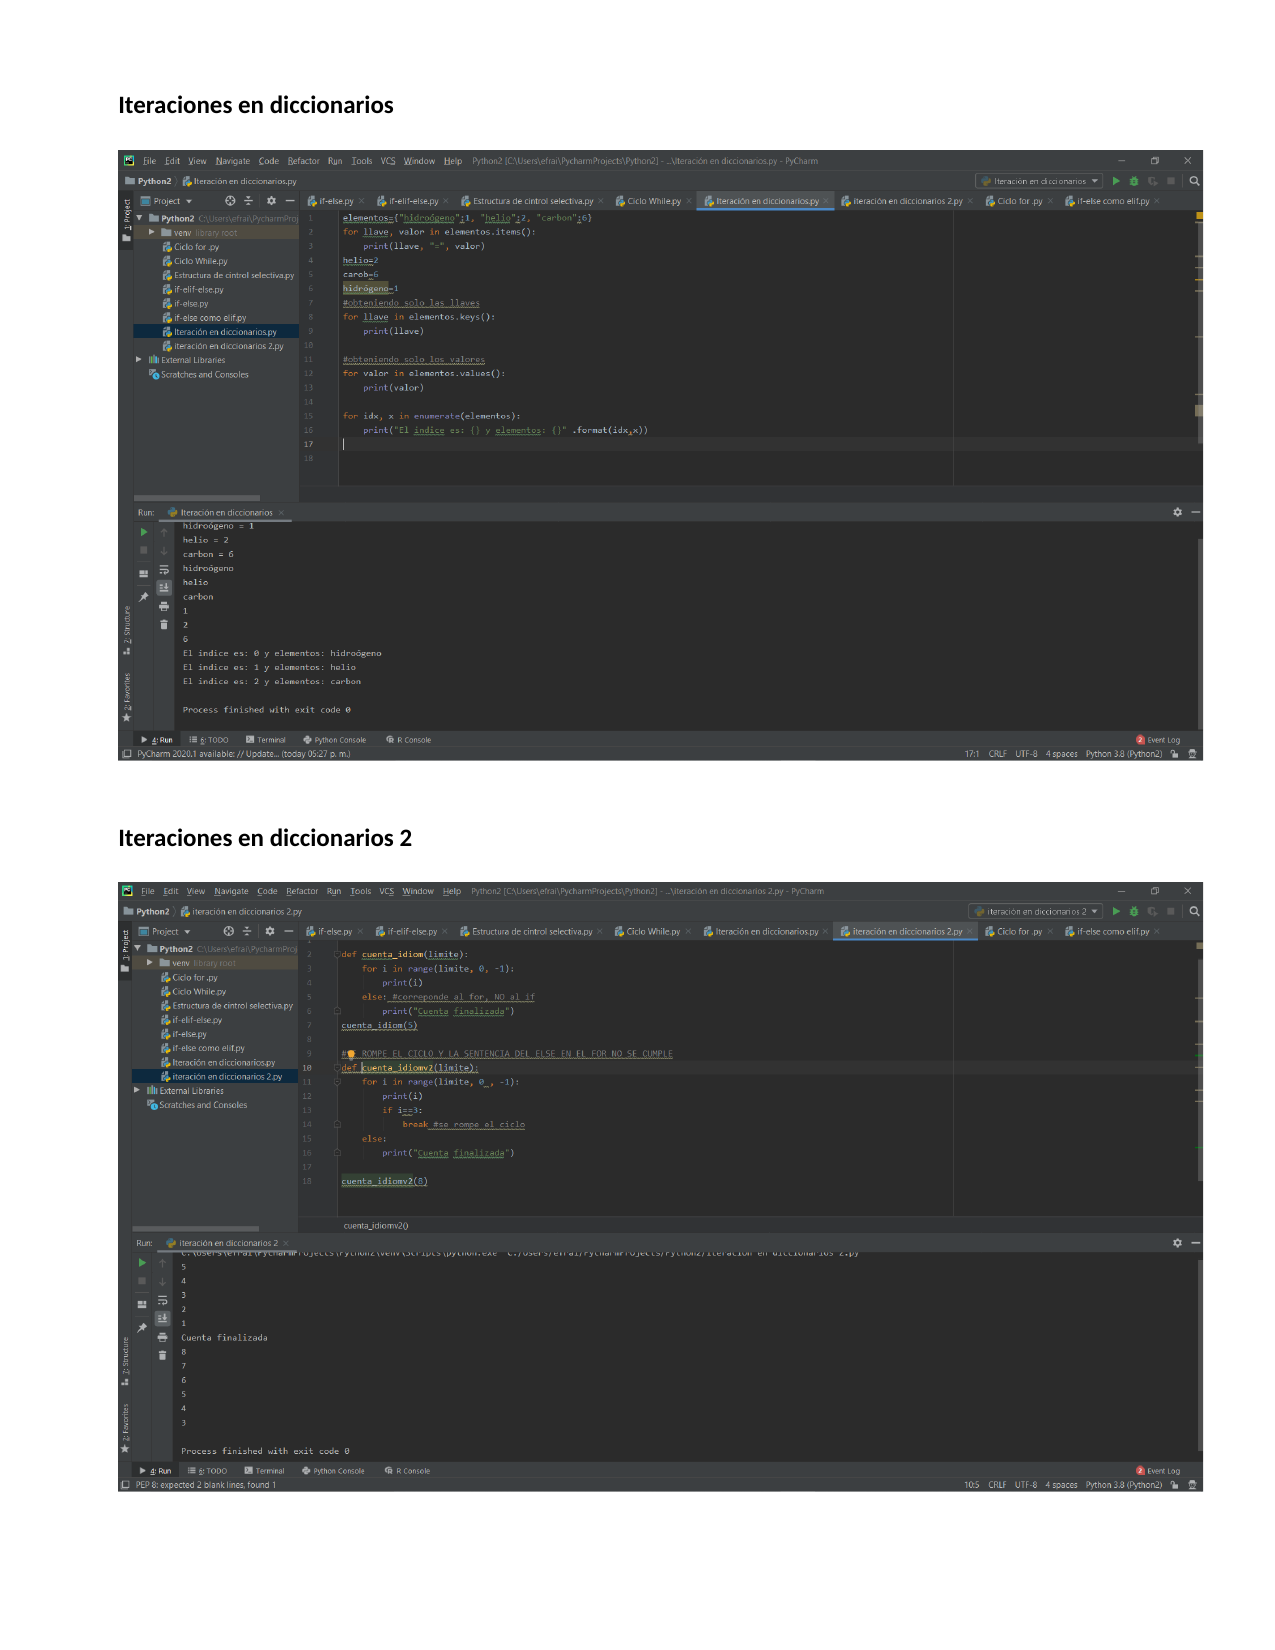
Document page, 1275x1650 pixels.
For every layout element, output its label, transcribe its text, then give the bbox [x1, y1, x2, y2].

picture [118, 150, 1204, 761]
text Iteraciones en diccionarios 2 [118, 822, 1205, 852]
text Iteraciones en diccionarios [118, 90, 1205, 120]
picture [118, 882, 1204, 1492]
